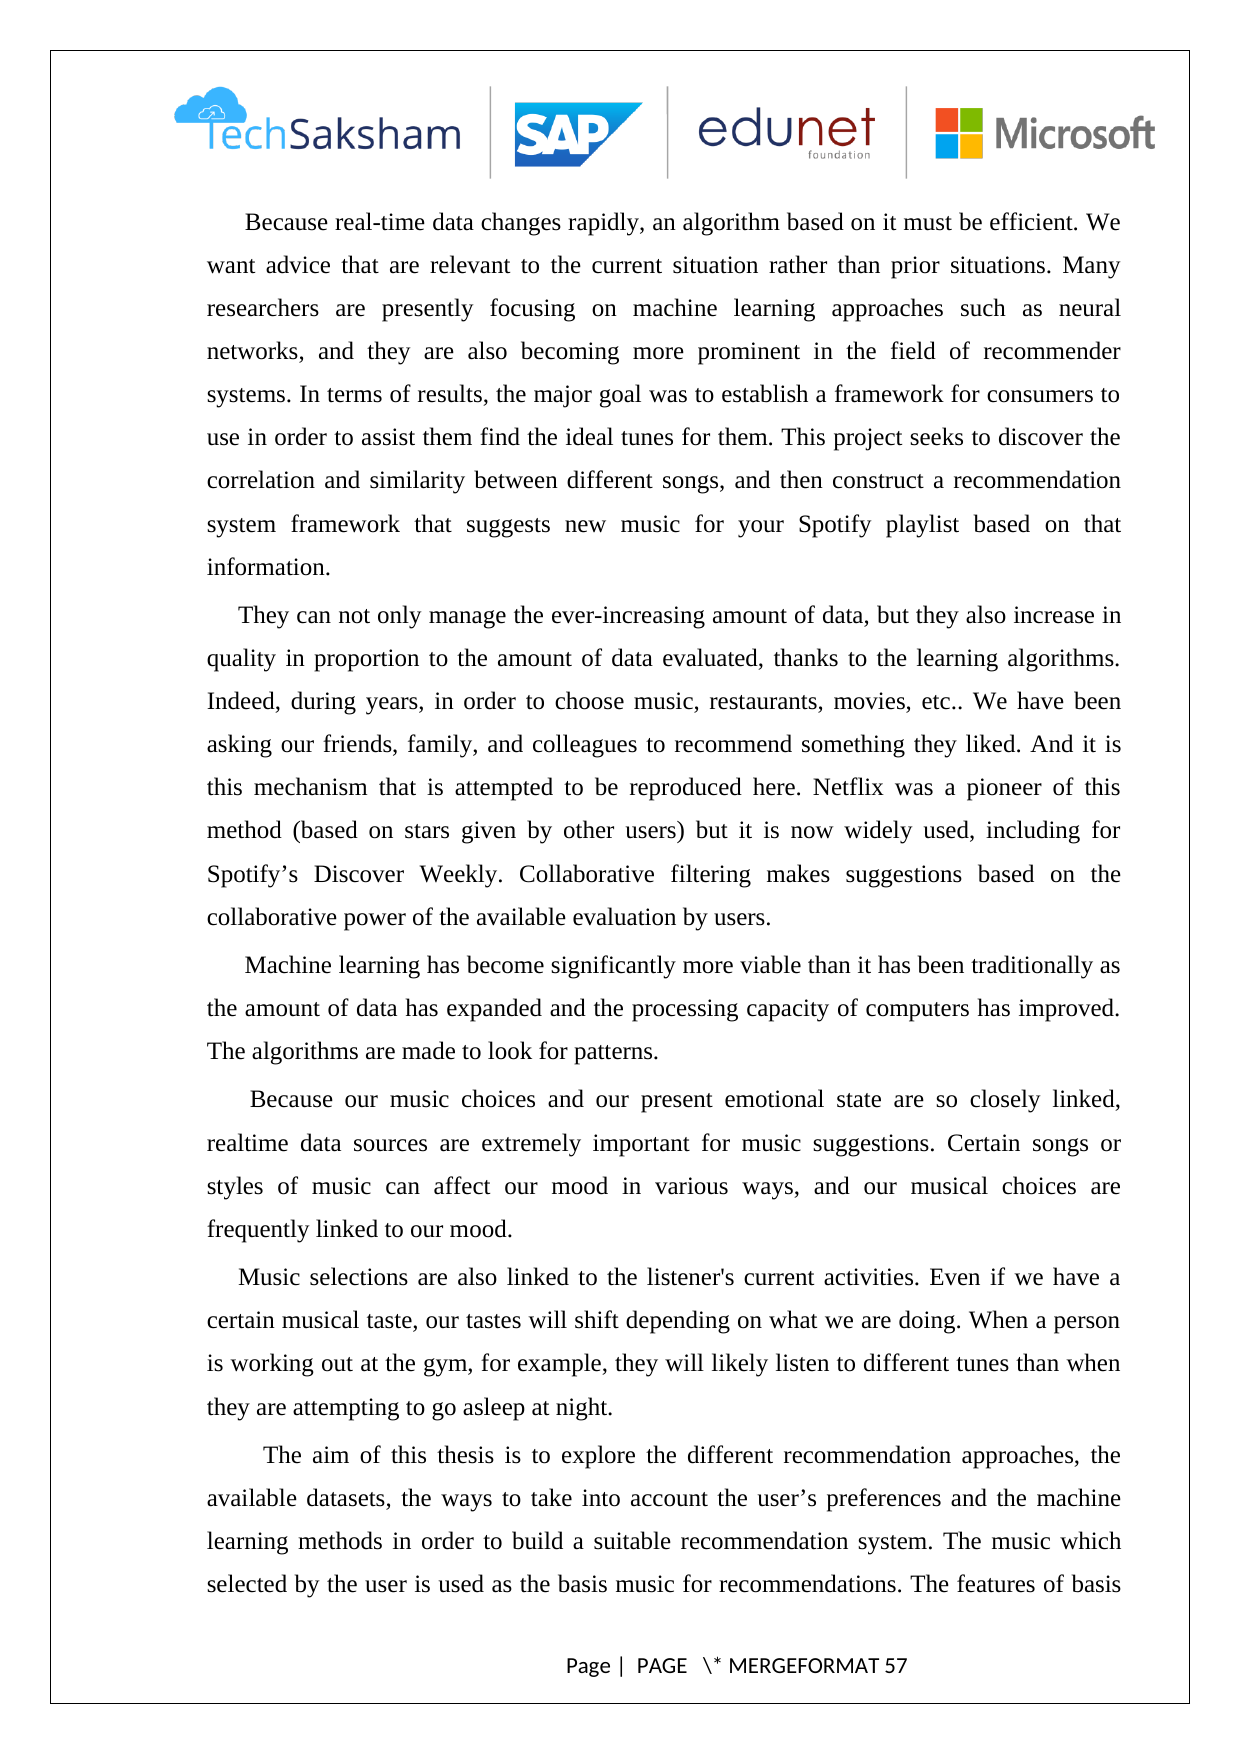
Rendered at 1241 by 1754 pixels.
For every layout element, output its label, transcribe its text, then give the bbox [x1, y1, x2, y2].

text They can not only manage the ever-increasing amount of data, but they also increase in quality in proportion to the amount of data evaluated, thanks to the learning algorithms. Indeed, during years, in order to choose music, restaurants, movies, etc.. We have been asking our friends, family, and colleagues to recommend something they liked. And it is this mechanism that is attempted to be reproduced here. Netflix was a pioneer of this method (based on stars given by other users) but it is now widely used, including for Spotify’s Discover Weekly. Collaborative filtering makes suggestions based on the collaborative power of the available evaluation by users. [207, 600, 1122, 931]
picture [930, 102, 1161, 163]
picture [168, 79, 467, 155]
text Machine learning has become significantly more viable than it has been traditionally as the amount of data has expanded and the processing capacity of computers has improved. The algorithms are made to look for patterns. [207, 950, 1122, 1065]
text Music selections are also linked to the listener's current activities. Even if we have a certain musical taste, our tastes will shift depending on what we are doing. When a person is working out at the gym, for example, they will likely listen to different tunes than when they are attempting to go asleep at night. [207, 1262, 1122, 1420]
picture [514, 98, 644, 167]
text Because our music choices and our present emotional state are so closely linked, realtime data sources are extremely important for music suggestions. Certain songs or styles of music can affect our mood in various ways, and our musical choices are frequently linked to our mood. [207, 1084, 1122, 1243]
picture [691, 100, 883, 165]
text Because real-time data changes rapidly, an algorithm based on it must be efficient. We want advice that are relevant to the current situation rather than prior situations. Many researchers are presently focusing on machine learning approaches such as neural networks, and they are also becoming more prominent in the field of recommender systems. In terms of results, the major goal was to establish a framework for consumers to use in order to assist them find the ideal tunes for them. This project seeks to discover the correlation and similarity between different songs, and then construct a recommendation system framework that suggests new music for your Spotify playlist based on that information. [207, 207, 1122, 581]
